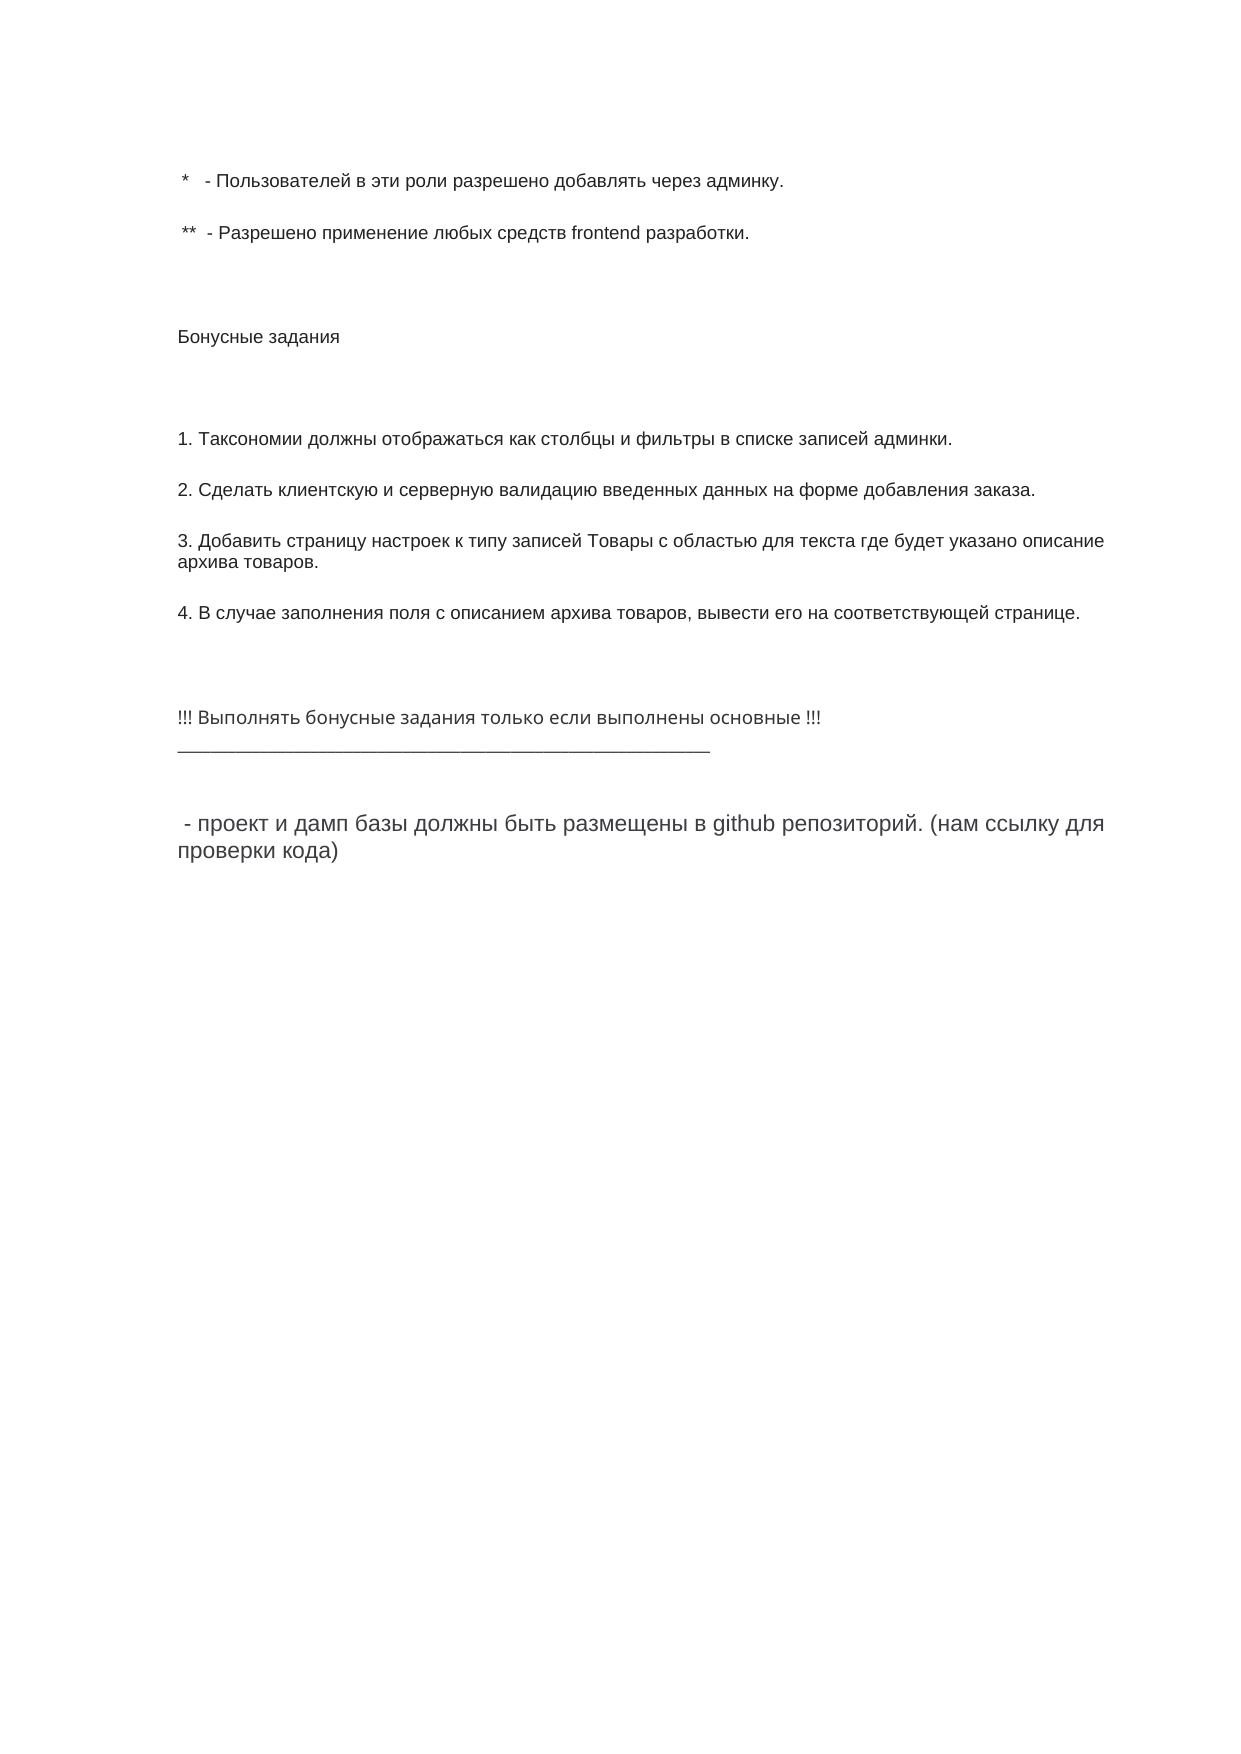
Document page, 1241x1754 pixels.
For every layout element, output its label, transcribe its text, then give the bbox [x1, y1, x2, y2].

text !!! Выполнять бонусные задания только если выполнены основные !!! ________________________________________________________________ [177, 704, 1152, 756]
text ** - Разрешено применение любых средств frontend разработки. [177, 222, 1152, 244]
text 4. В случае заполнения поля с описанием архива товаров, вывести его на соответствующей странице. [177, 602, 1152, 623]
text 1. Таксономии должны отображаться как столбцы и фильтры в списке записей админки. [177, 428, 1152, 450]
text * - Пользователей в эти роли разрешено добавлять через админку. [177, 170, 1152, 193]
text Бонусные задания [177, 326, 1152, 347]
text 2. Сделать клиентскую и серверную валидацию введенных данных на форме добавления заказа. [177, 479, 1152, 501]
text 3. Добавить страницу настроек к типу записей Товары с областью для текста где будет указано описание архива товаров. [177, 530, 1152, 573]
text - проект и дамп базы должны быть размещены в github репозиторий. (нам ссылку для проверки кода) [177, 810, 1152, 863]
